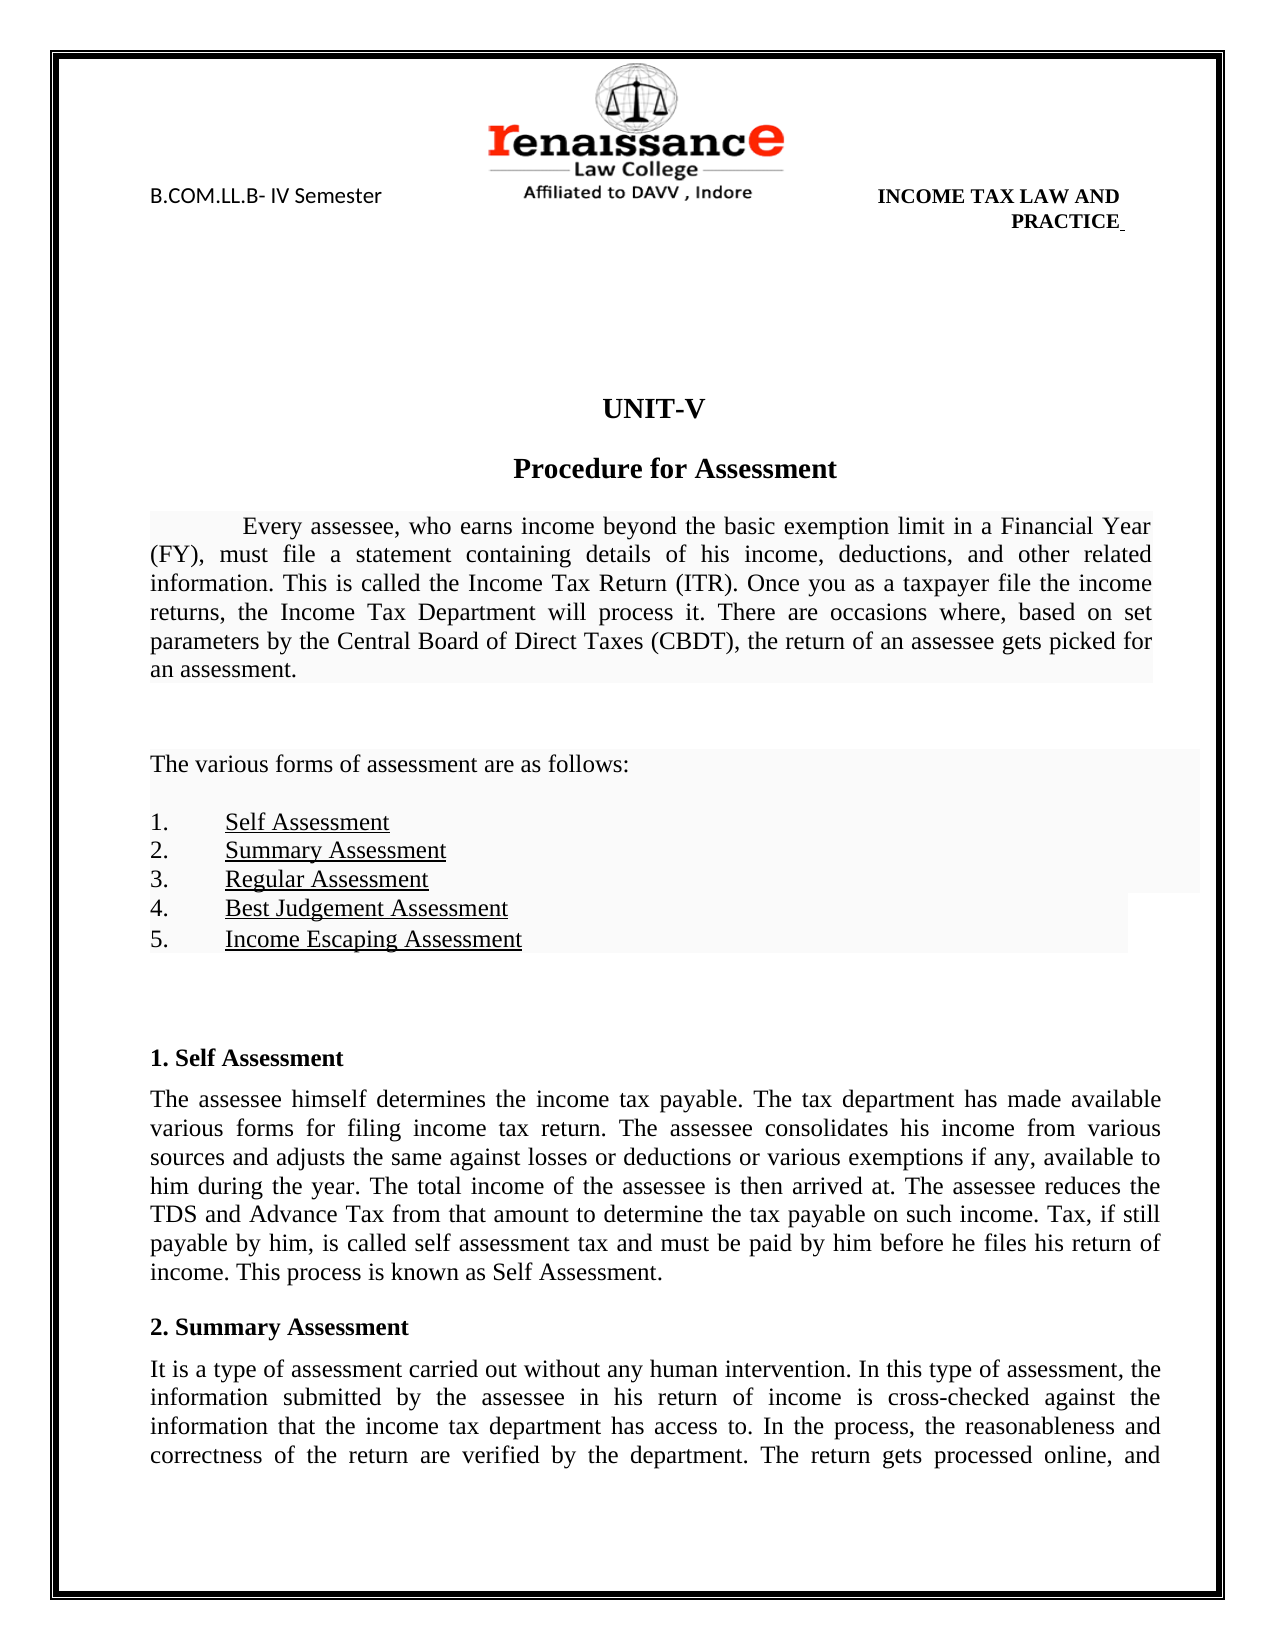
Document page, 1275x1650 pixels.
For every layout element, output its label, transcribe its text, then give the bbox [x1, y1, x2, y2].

text UNIT-V [150, 391, 1200, 425]
text Procedure for Assessment [150, 451, 1200, 485]
list Best Judgement Assessment [150, 893, 1128, 922]
text Every assessee, who earns income beyond the basic exemption limit in a Financial Year (FY), must file a statement containing details of his income, deductions, and other related information. This is called the Income Tax Return (ITR). Once you as a taxpayer file the income returns, the Income Tax Department will process it. There are occasions where, based on set parameters by the Central Board of Direct Taxes (CBDT), the return of an assessee gets picked for an assessment. [150, 511, 1153, 683]
subtitle 1. Self Assessment [150, 1043, 1200, 1072]
subtitle 2. Summary Assessment [150, 1312, 1162, 1341]
text The various forms of assessment are as follows: [150, 749, 1200, 777]
list Self Assessment [150, 807, 1200, 835]
list Regular Assessment [150, 864, 1200, 893]
list Summary Assessment [150, 835, 1200, 864]
text The assessee himself determines the income tax payable. The tax department has made available various forms for filing income tax return. The assessee consolidates his income from various sources and adjusts the same against losses or deductions or various exemptions if any, available to him during the year. The total income of the assessee is then arrived at. The assessee reduces the TDS and Advance Tax from that amount to determine the tax payable on such income. Tax, if still payable by him, is called self assessment tax and must be paid by him before he files his return of income. This process is known as Self Assessment. [150, 1084, 1162, 1286]
picture [473, 63, 802, 204]
list Income Escaping Assessment [150, 924, 1128, 953]
